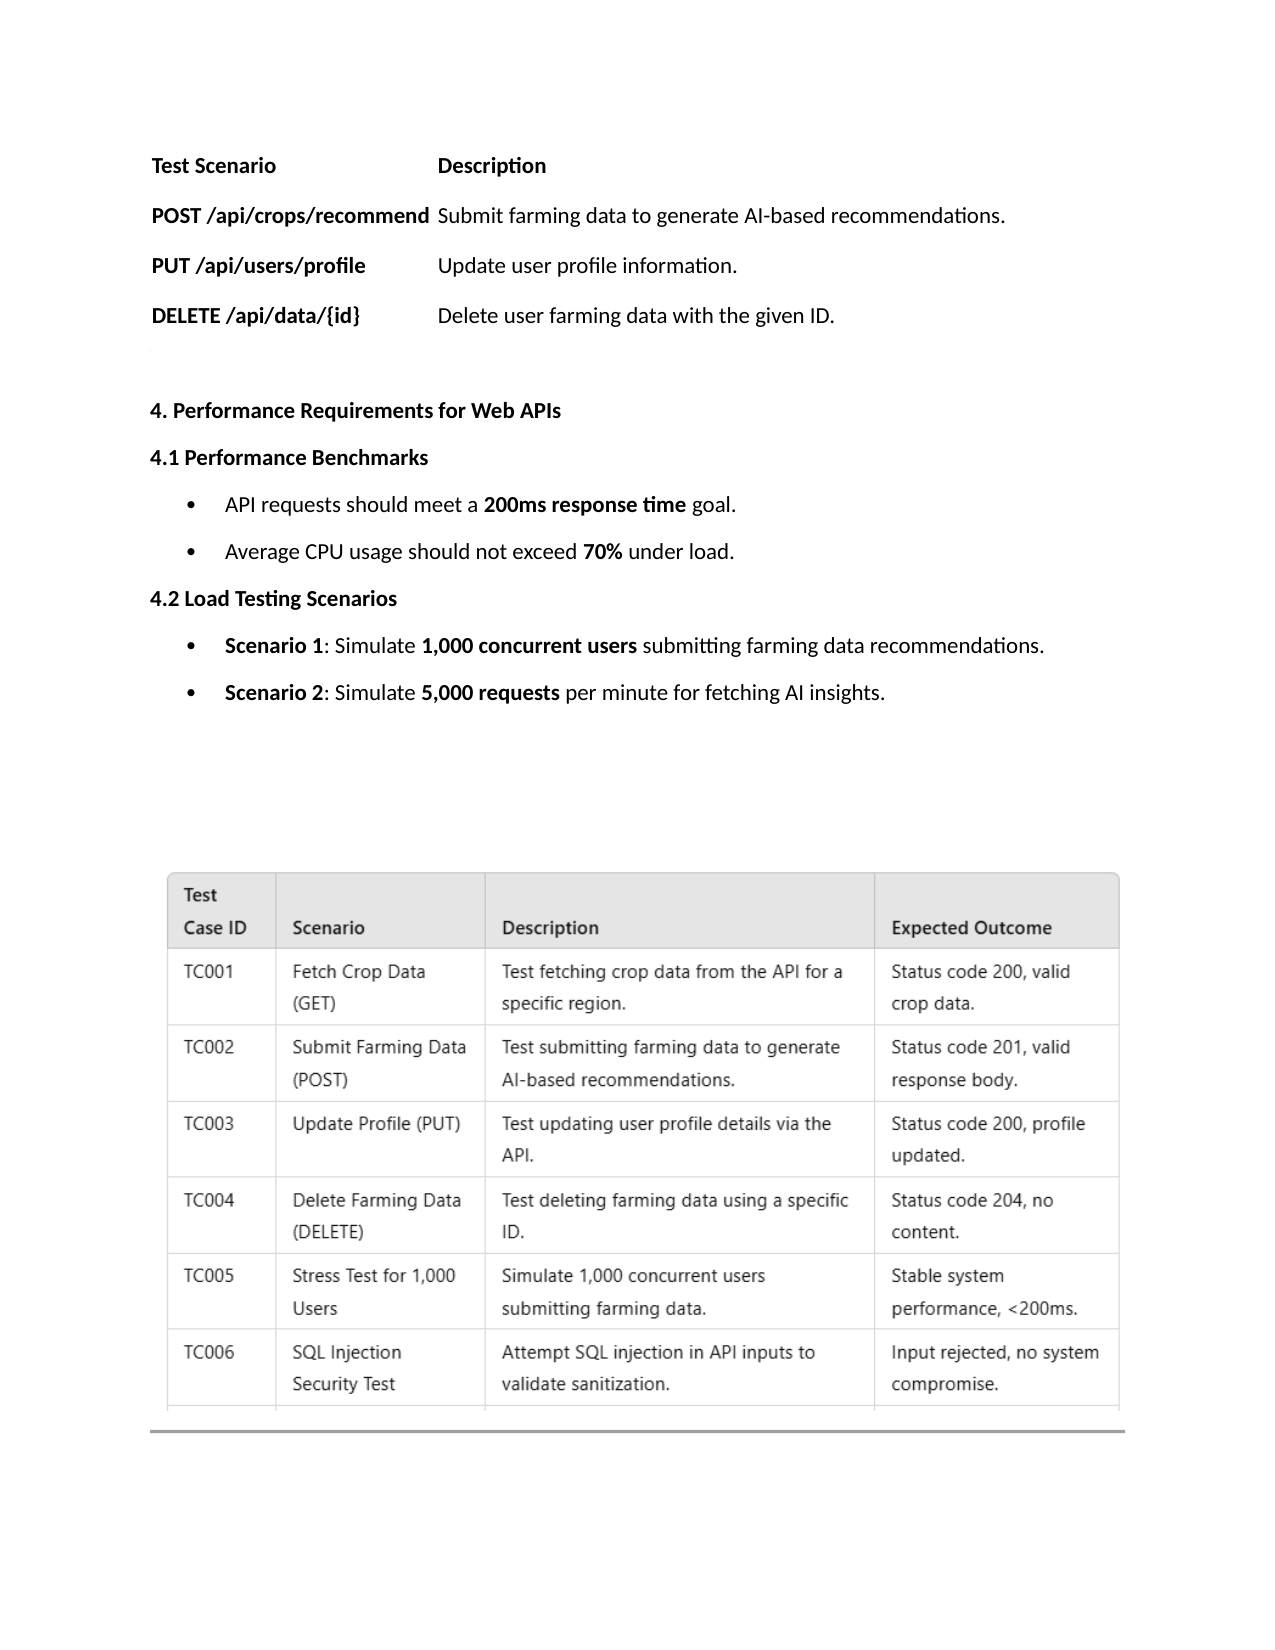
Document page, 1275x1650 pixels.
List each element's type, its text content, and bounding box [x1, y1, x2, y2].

list Scenario 2: Simulate 5,000 requests per minute for fetching AI insights. [187, 678, 1125, 706]
table_header Description [436, 150, 1013, 200]
text 4.2 Load Testing Scenarios [150, 584, 1125, 612]
table_cell Delete user farming data with the given ID. [436, 300, 1013, 349]
text 4.1 Performance Benchmarks [150, 443, 1125, 471]
table_cell PUT /api/users/profile [150, 250, 436, 300]
table_header Test Scenario [150, 150, 436, 200]
picture [150, 865, 1125, 1411]
list Scenario 1: Simulate 1,000 concurrent users submitting farming data recommendations. [187, 631, 1125, 659]
table_cell Update user profile information. [436, 250, 1013, 300]
table_cell POST /api/crops/recommend [150, 200, 436, 250]
table_cell DELETE /api/data/{id} [150, 300, 436, 349]
text 4. Performance Requirements for Web APIs [150, 396, 1125, 424]
list Average CPU usage should not exceed 70% under load. [187, 537, 1125, 565]
table_cell Submit farming data to generate AI-based recommendations. [436, 200, 1013, 250]
list API requests should meet a 200ms response time goal. [187, 490, 1125, 518]
